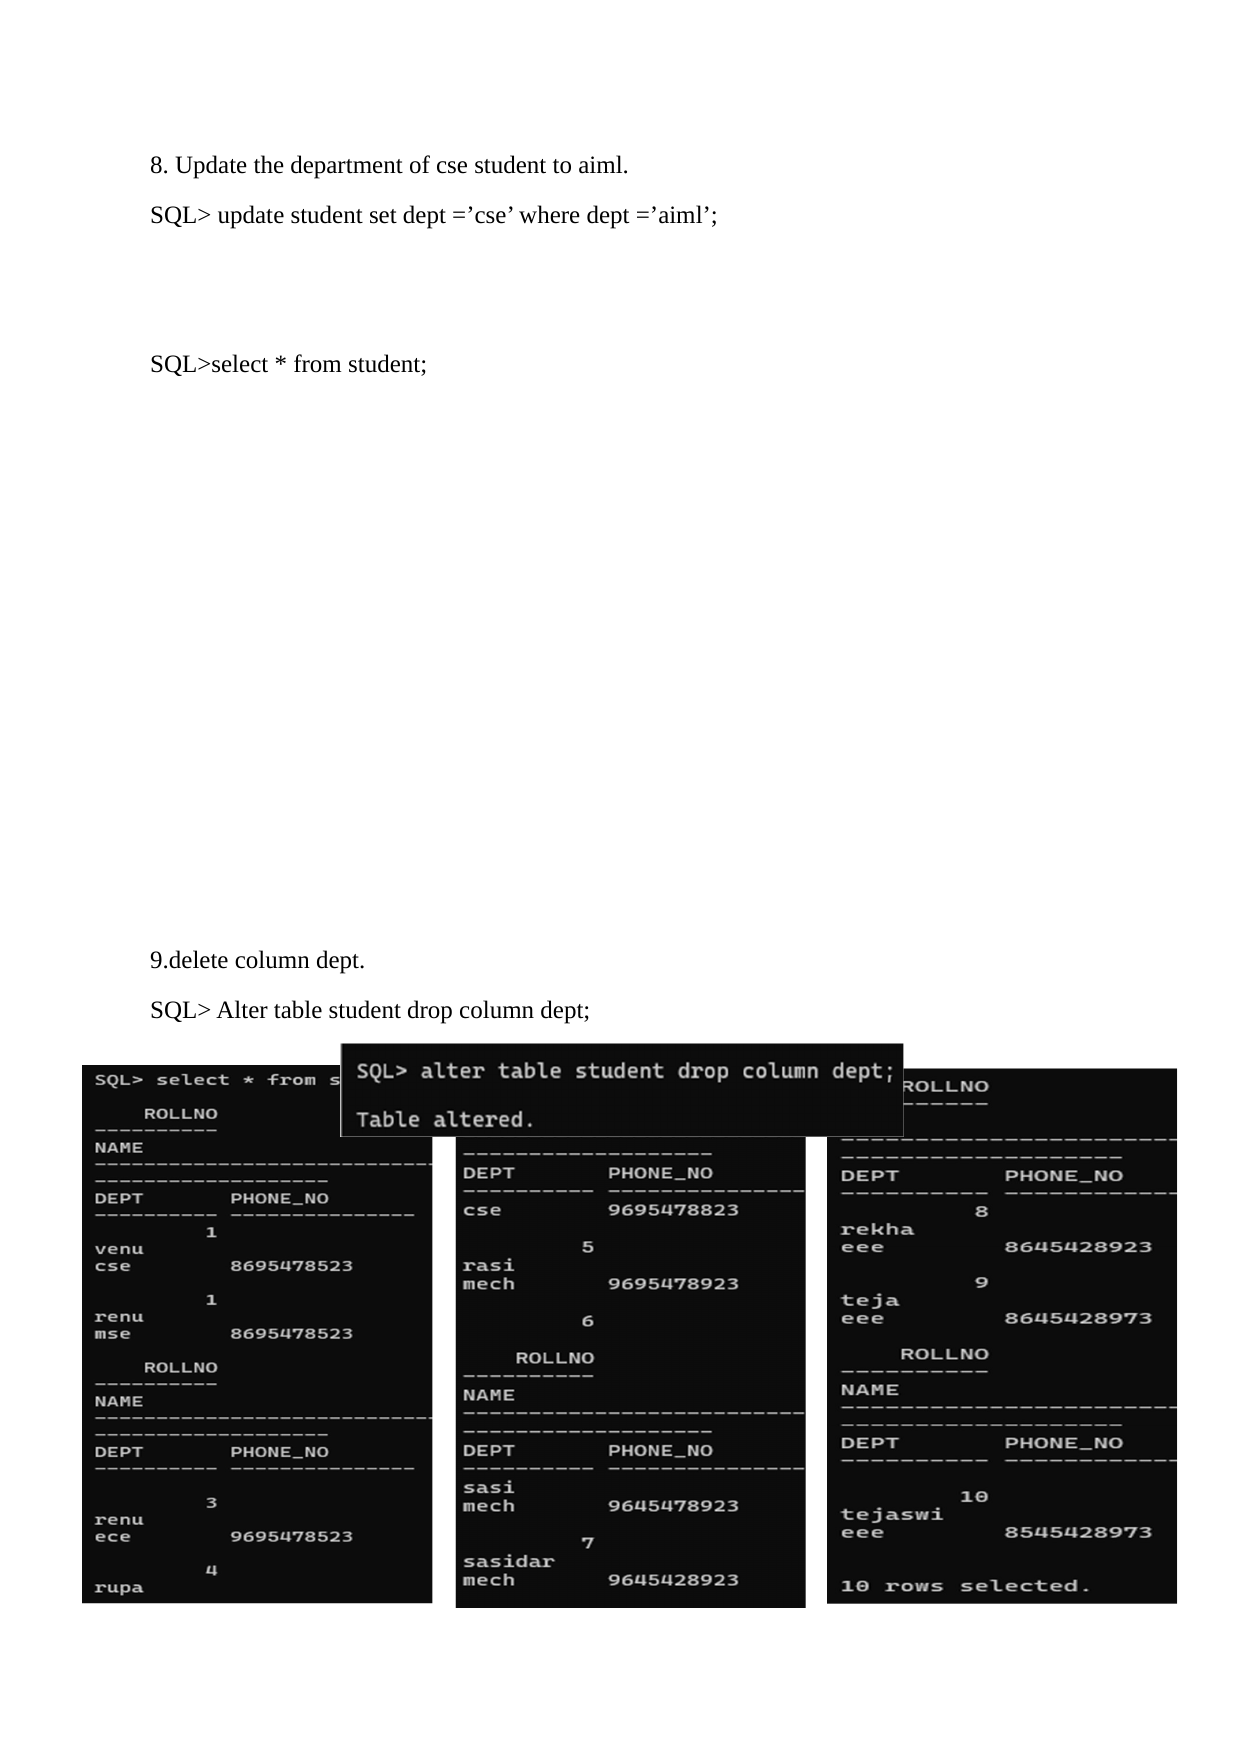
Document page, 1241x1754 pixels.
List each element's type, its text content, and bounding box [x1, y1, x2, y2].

text 8. Update the department of cse student to aiml. [150, 150, 1090, 179]
text SQL> Alter table student drop column dept; [150, 995, 1090, 1023]
text 9.delete column dept. [150, 945, 1090, 974]
text SQL>select * from student; [150, 349, 1090, 377]
picture [81, 1043, 1178, 1608]
text SQL> update student set dept =’cse’ where dept =’aiml’; [150, 200, 1090, 228]
